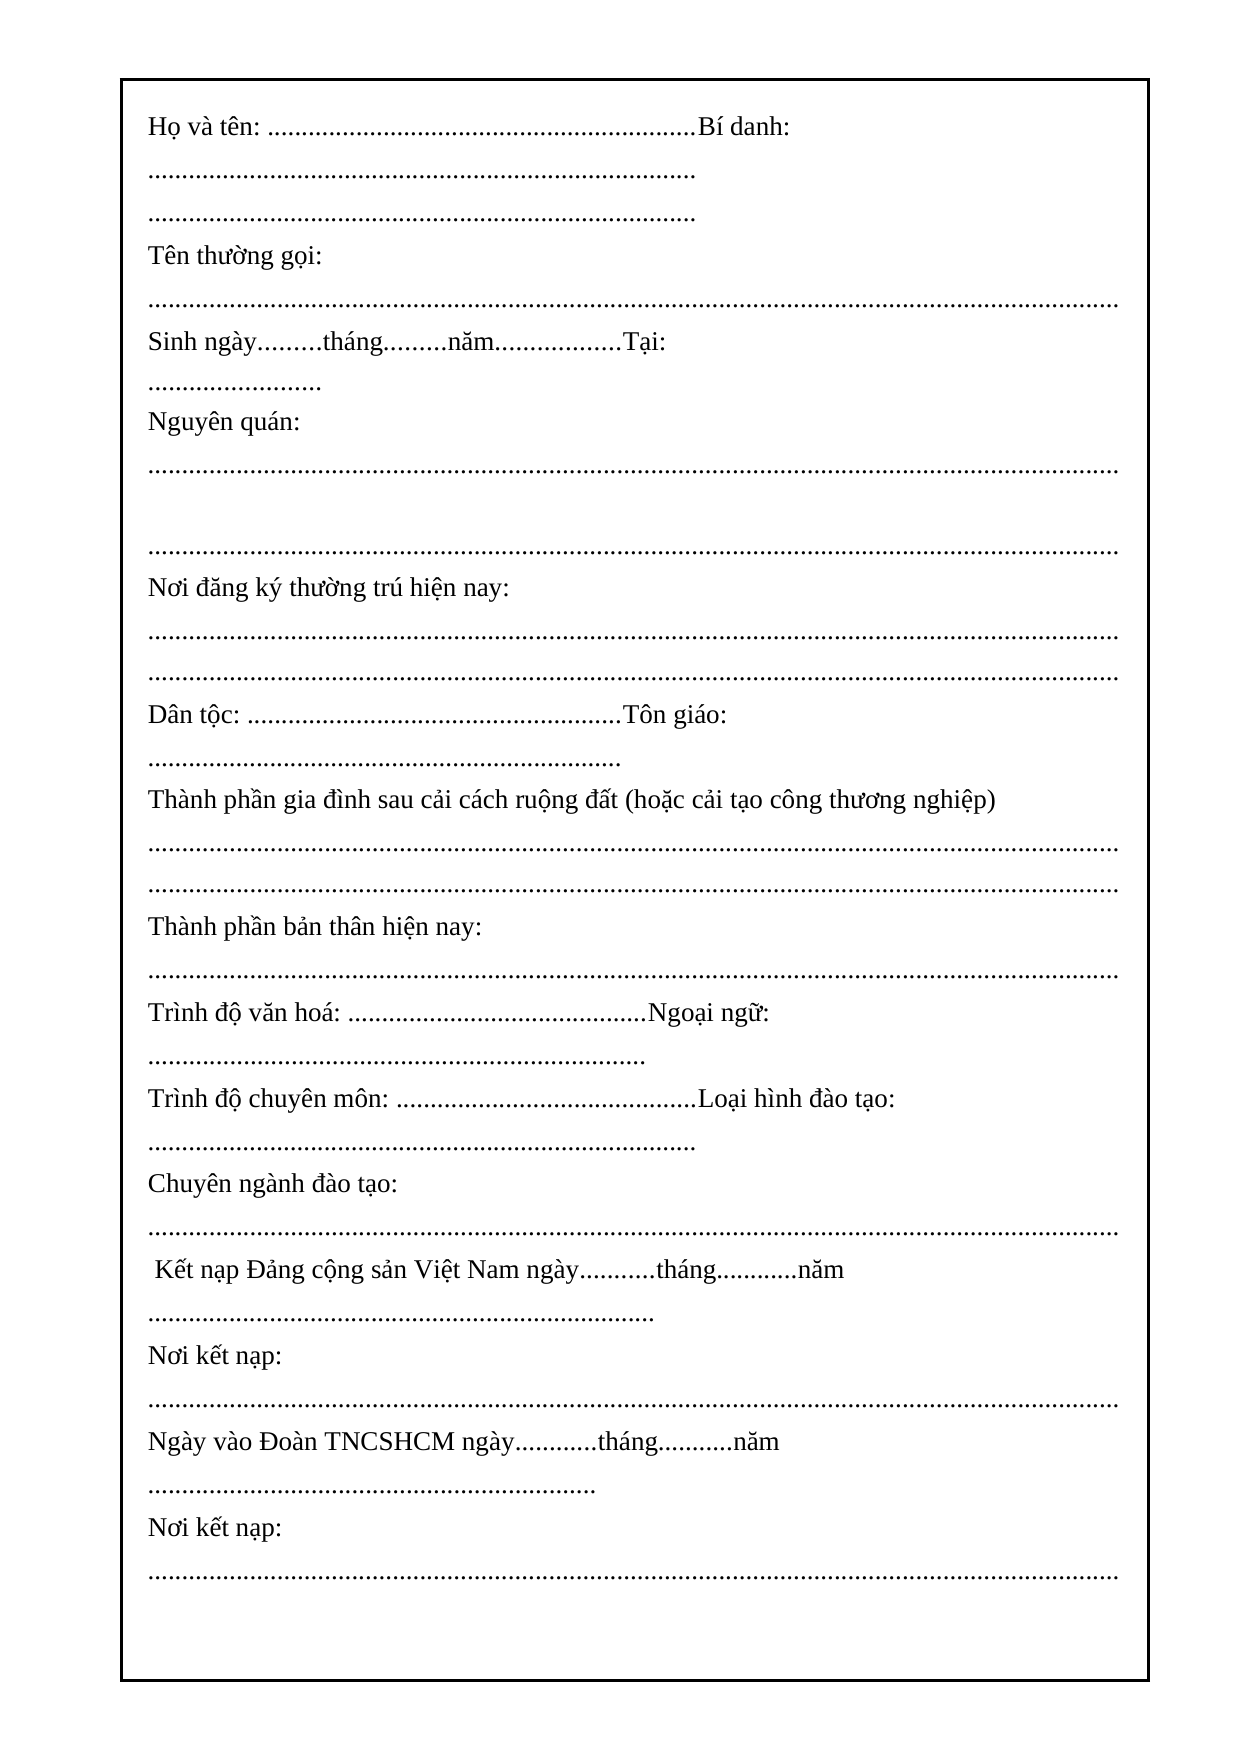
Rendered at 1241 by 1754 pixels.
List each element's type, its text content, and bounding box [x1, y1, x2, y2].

text Nguyên quán: [148, 406, 1122, 520]
text Kết nạp Đảng cộng sản Việt Nam ngày tháng năm [148, 1253, 1122, 1327]
text Họ và tên: Bí danh: [148, 110, 1122, 227]
text Nơi kết nạp: [148, 1339, 1122, 1413]
text Trình độ chuyên môn: Loại hình đào tạo: [148, 1082, 1122, 1156]
text Thành phần bản thân hiện nay: [148, 910, 1122, 984]
text Ngày vào Đoàn TNCSHCM ngày tháng năm [148, 1425, 1122, 1499]
text Trình độ văn hoá: Ngoại ngữ: [148, 996, 1122, 1070]
text Nơi kết nạp: [148, 1511, 1122, 1585]
text Thành phần gia đình sau cải cách ruộng đất (hoặc cải tạo công thương nghiệp) [148, 784, 1122, 858]
text Sinh ngày tháng năm Tại: [148, 325, 1122, 396]
text Chuyên ngành đào tạo: [148, 1167, 1122, 1242]
text Tên thường gọi: [148, 239, 1122, 313]
text Nơi đăng ký thường trú hiện nay: [148, 571, 1122, 646]
text Dân tộc: Tôn giáo: [148, 698, 1122, 772]
